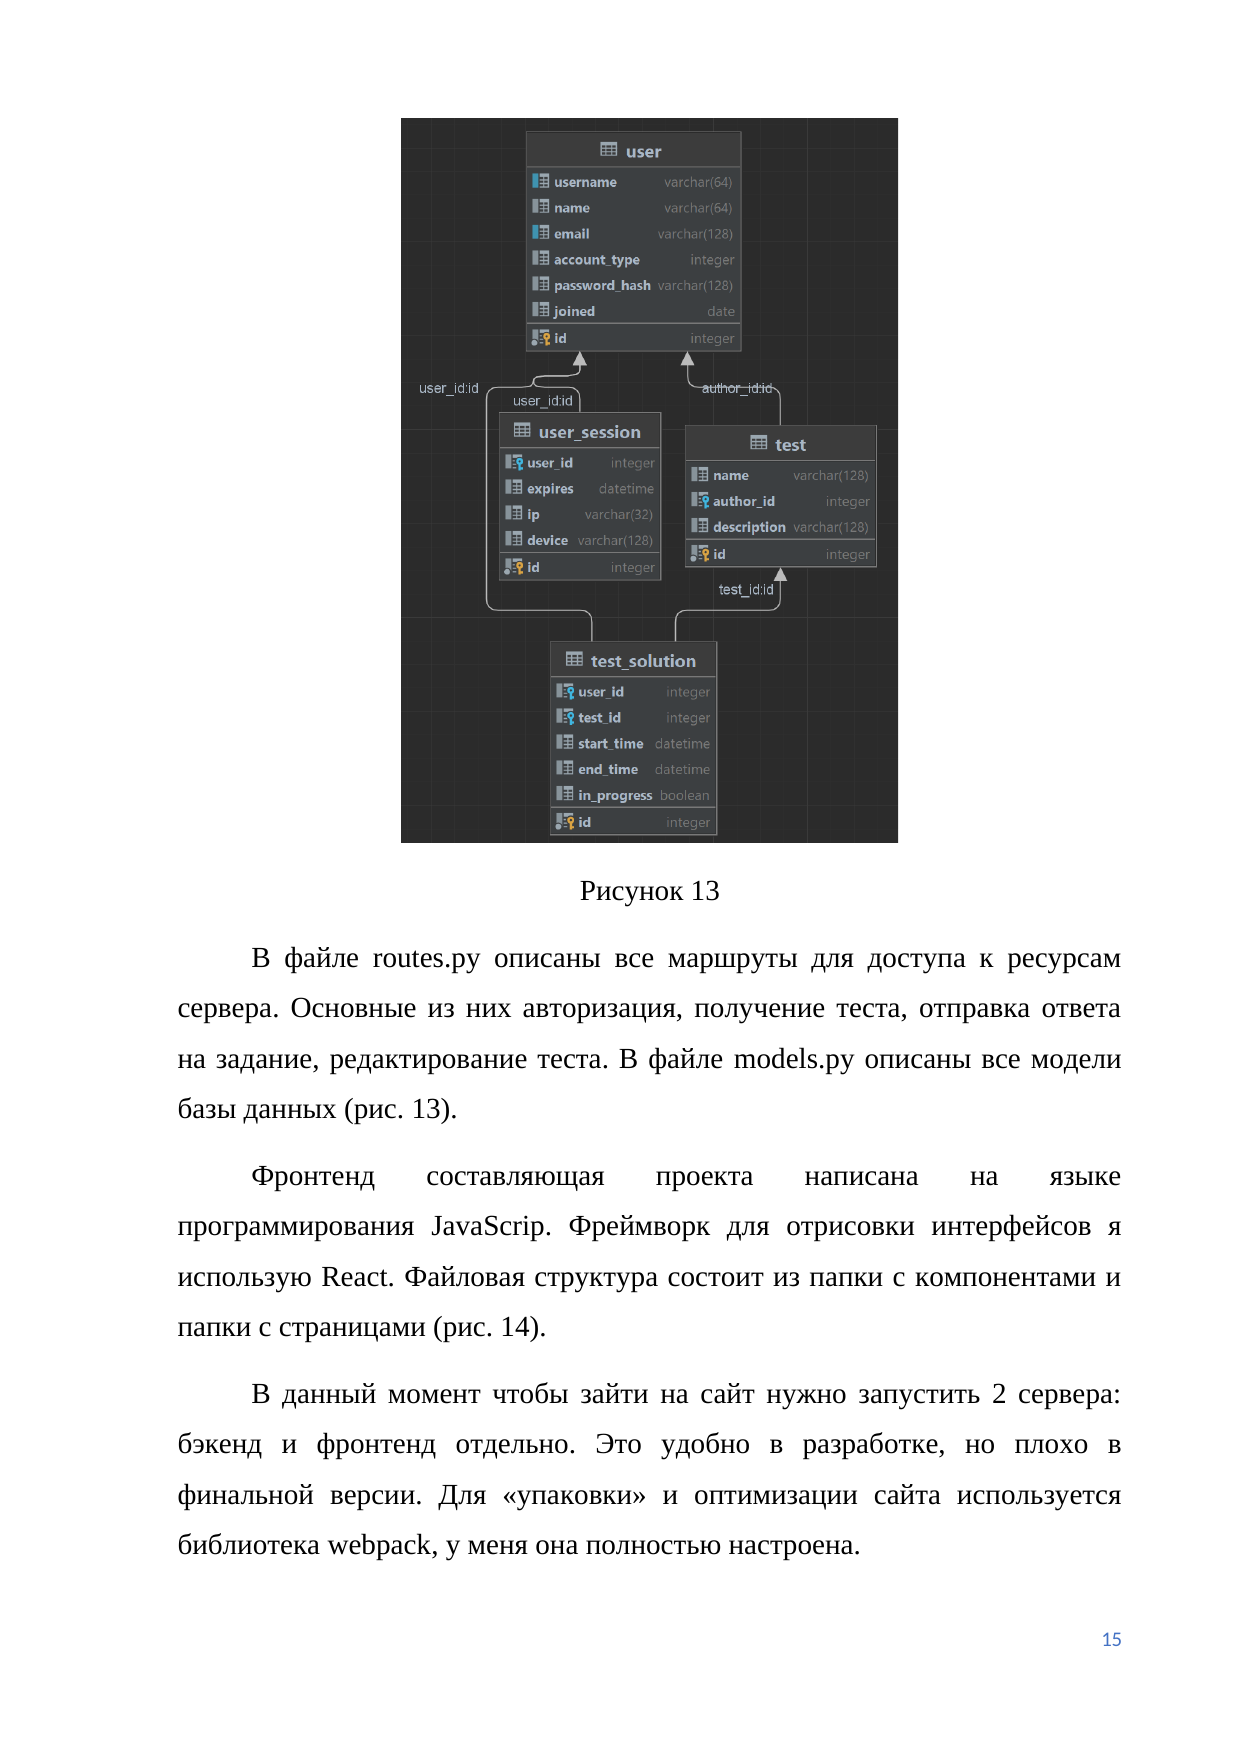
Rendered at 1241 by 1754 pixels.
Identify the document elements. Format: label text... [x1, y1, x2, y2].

text Фронтенд составляющая проекта написана на языке программирования JavaScrip. Фреймворк для отрисовки интерфейсов я использую React. Файловая структура состоит из папки с компонентами и папки с страницами (рис. 14). [177, 1158, 1122, 1343]
text В файле routes.py описаны все маршруты для доступа к ресурсам сервера. Основные из них авторизация, получение теста, отправка ответа на задание, редактирование теста. В файле models.py описаны все модели базы данных (рис. 13). [177, 940, 1122, 1125]
picture [401, 118, 899, 843]
text В данный момент чтобы зайти на сайт нужно запустить 2 сервера: бэкенд и фронтенд отдельно. Это удобно в разработке, но плохо в финальной версии. Для «упаковки» и оптимизации сайта используется библиотека webpack, у меня она полностью настроена. [177, 1376, 1122, 1561]
text Рисунок 13 [177, 873, 1122, 907]
